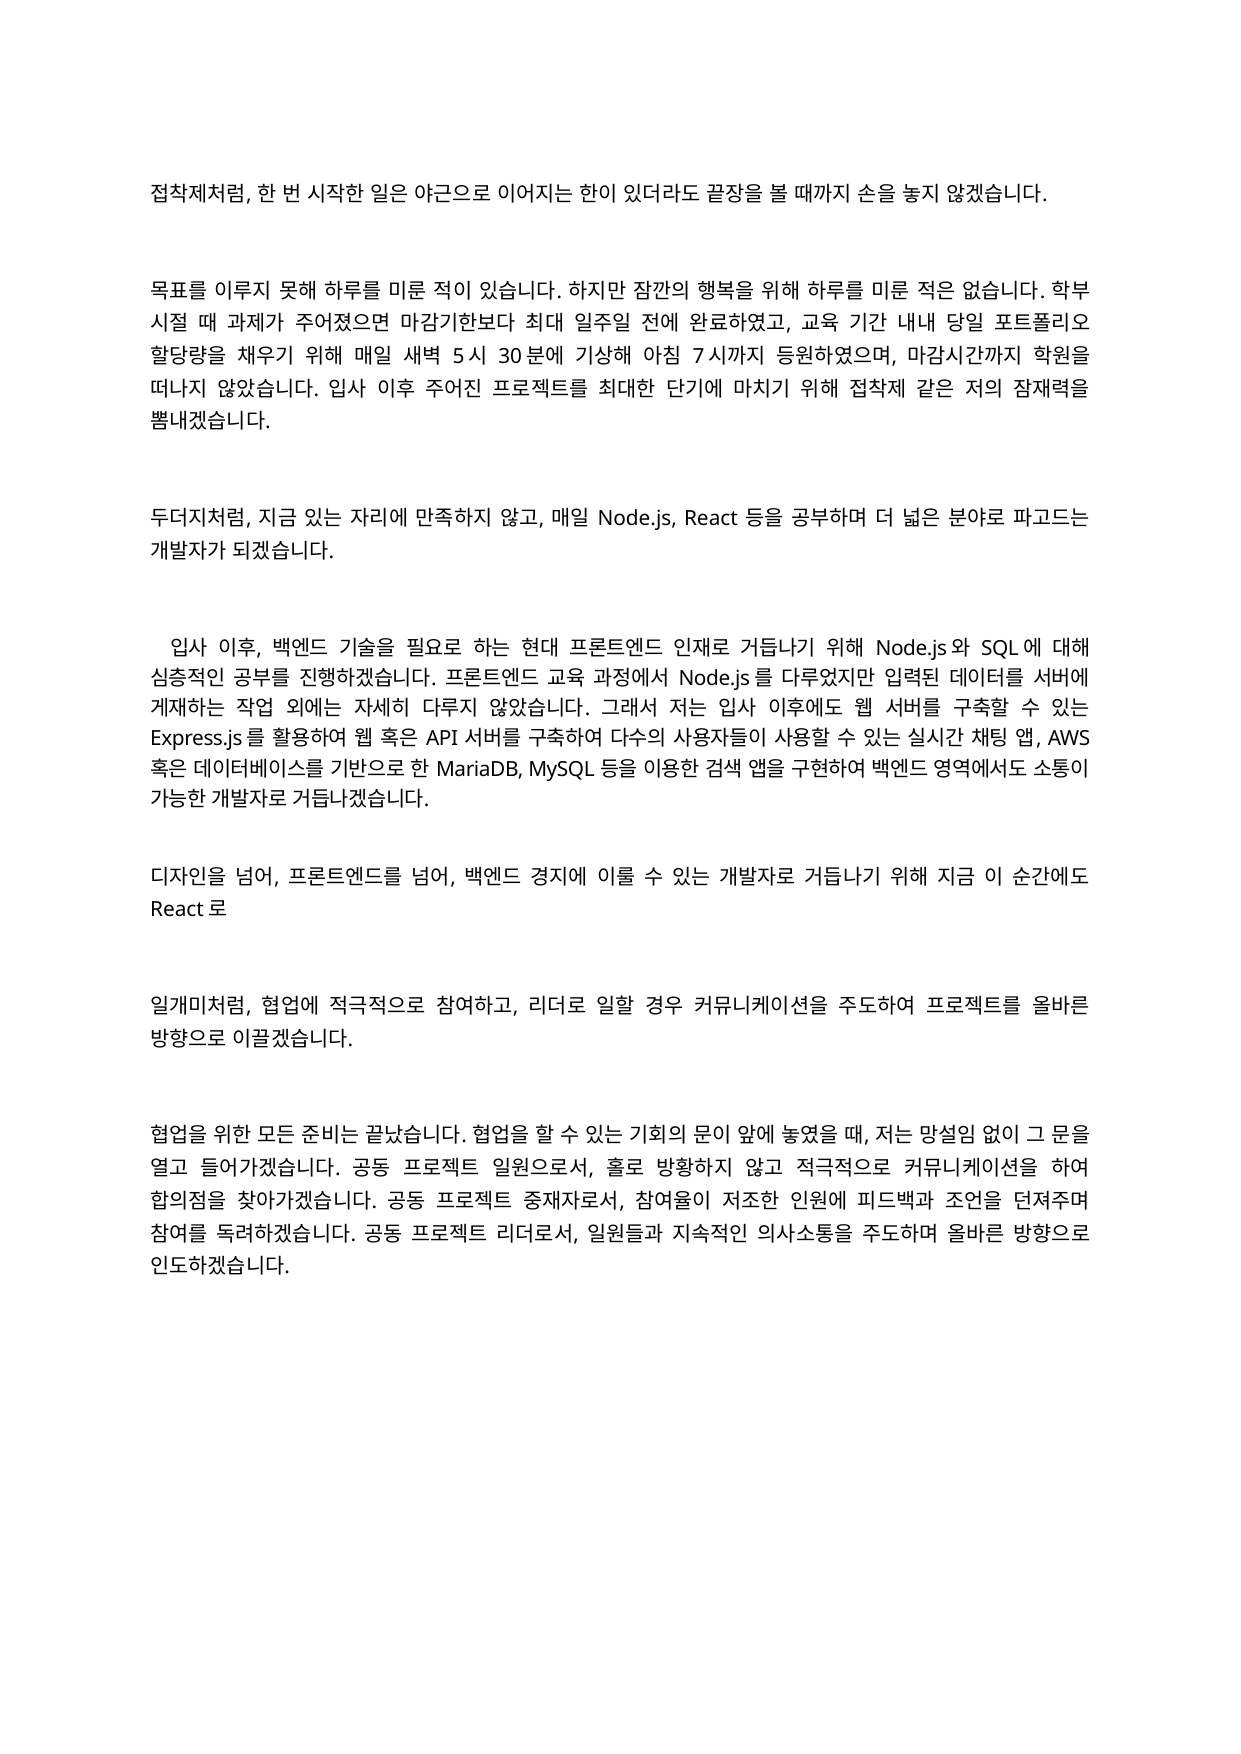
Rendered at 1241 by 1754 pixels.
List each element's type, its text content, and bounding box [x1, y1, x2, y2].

text 일개미처럼, 협업에 적극적으로 참여하고, 리더로 일할 경우 커뮤니케이션을 주도하여 프로젝트를 올바른 방향으로 이끌겠습니다. [150, 989, 1090, 1052]
text 목표를 이루지 못해 하루를 미룬 적이 있습니다. 하지만 잠깐의 행복을 위해 하루를 미룬 적은 없습니다. 학부 시절 때 과제가 주어졌으면 마감기한보다 최대 일주일 전에 완료하였고, 교육 기간 내내 당일 포트폴리오 할당량을 채우기 위해 매일 새벽 5시 30분에 기상해 아침 7시까지 등원하였으며, 마감시간까지 학원을 떠나지 않았습니다. 입사 이후 주어진 프로젝트를 최대한 단기에 마치기 위해 접착제 같은 저의 잠재력을 뽐내겠습니다. [150, 274, 1090, 435]
text 협업을 위한 모든 준비는 끝났습니다. 협업을 할 수 있는 기회의 문이 앞에 놓였을 때, 저는 망설임 없이 그 문을 열고 들어가겠습니다. 공동 프로젝트 일원으로서, 홀로 방황하지 않고 적극적으로 커뮤니케이션을 하여 합의점을 찾아가겠습니다. 공동 프로젝트 중재자로서, 참여율이 저조한 인원에 피드백과 조언을 던져주며 참여를 독려하겠습니다. 공동 프로젝트 리더로서, 일원들과 지속적인 의사소통을 주도하며 올바른 방향으로 인도하겠습니다. [150, 1119, 1090, 1280]
text 접착제처럼, 한 번 시작한 일은 야근으로 이어지는 한이 있더라도 끝장을 볼 때까지 손을 놓지 않겠습니다. [150, 177, 1090, 207]
text 두더지처럼, 지금 있는 자리에 만족하지 않고, 매일 Node.js, React 등을 공부하며 더 넓은 분야로 파고드는 개발자가 되겠습니다. [150, 501, 1090, 564]
text 입사 이후, 백엔드 기술을 필요로 하는 현대 프론트엔드 인재로 거듭나기 위해 Node.js와 SQL에 대해 심층적인 공부를 진행하겠습니다. 프론트엔드 교육 과정에서 Node.js를 다루었지만 입력된 데이터를 서버에 게재하는 작업 외에는 자세히 다루지 않았습니다. 그래서 저는 입사 이후에도 웹 서버를 구축할 수 있는 Express.js를 활용하여 웹 혹은 API 서버를 구축하여 다수의 사용자들이 사용할 수 있는 실시간 채팅 앱, AWS 혹은 데이터베이스를 기반으로 한 MariaDB, MySQL 등을 이용한 검색 앱을 구현하여 백엔드 영역에서도 소통이 가능한 개발자로 거듭나겠습니다. [150, 631, 1090, 813]
text 디자인을 넘어, 프론트엔드를 넘어, 백엔드 경지에 이룰 수 있는 개발자로 거듭나기 위해 지금 이 순간에도 React로 [150, 860, 1090, 923]
